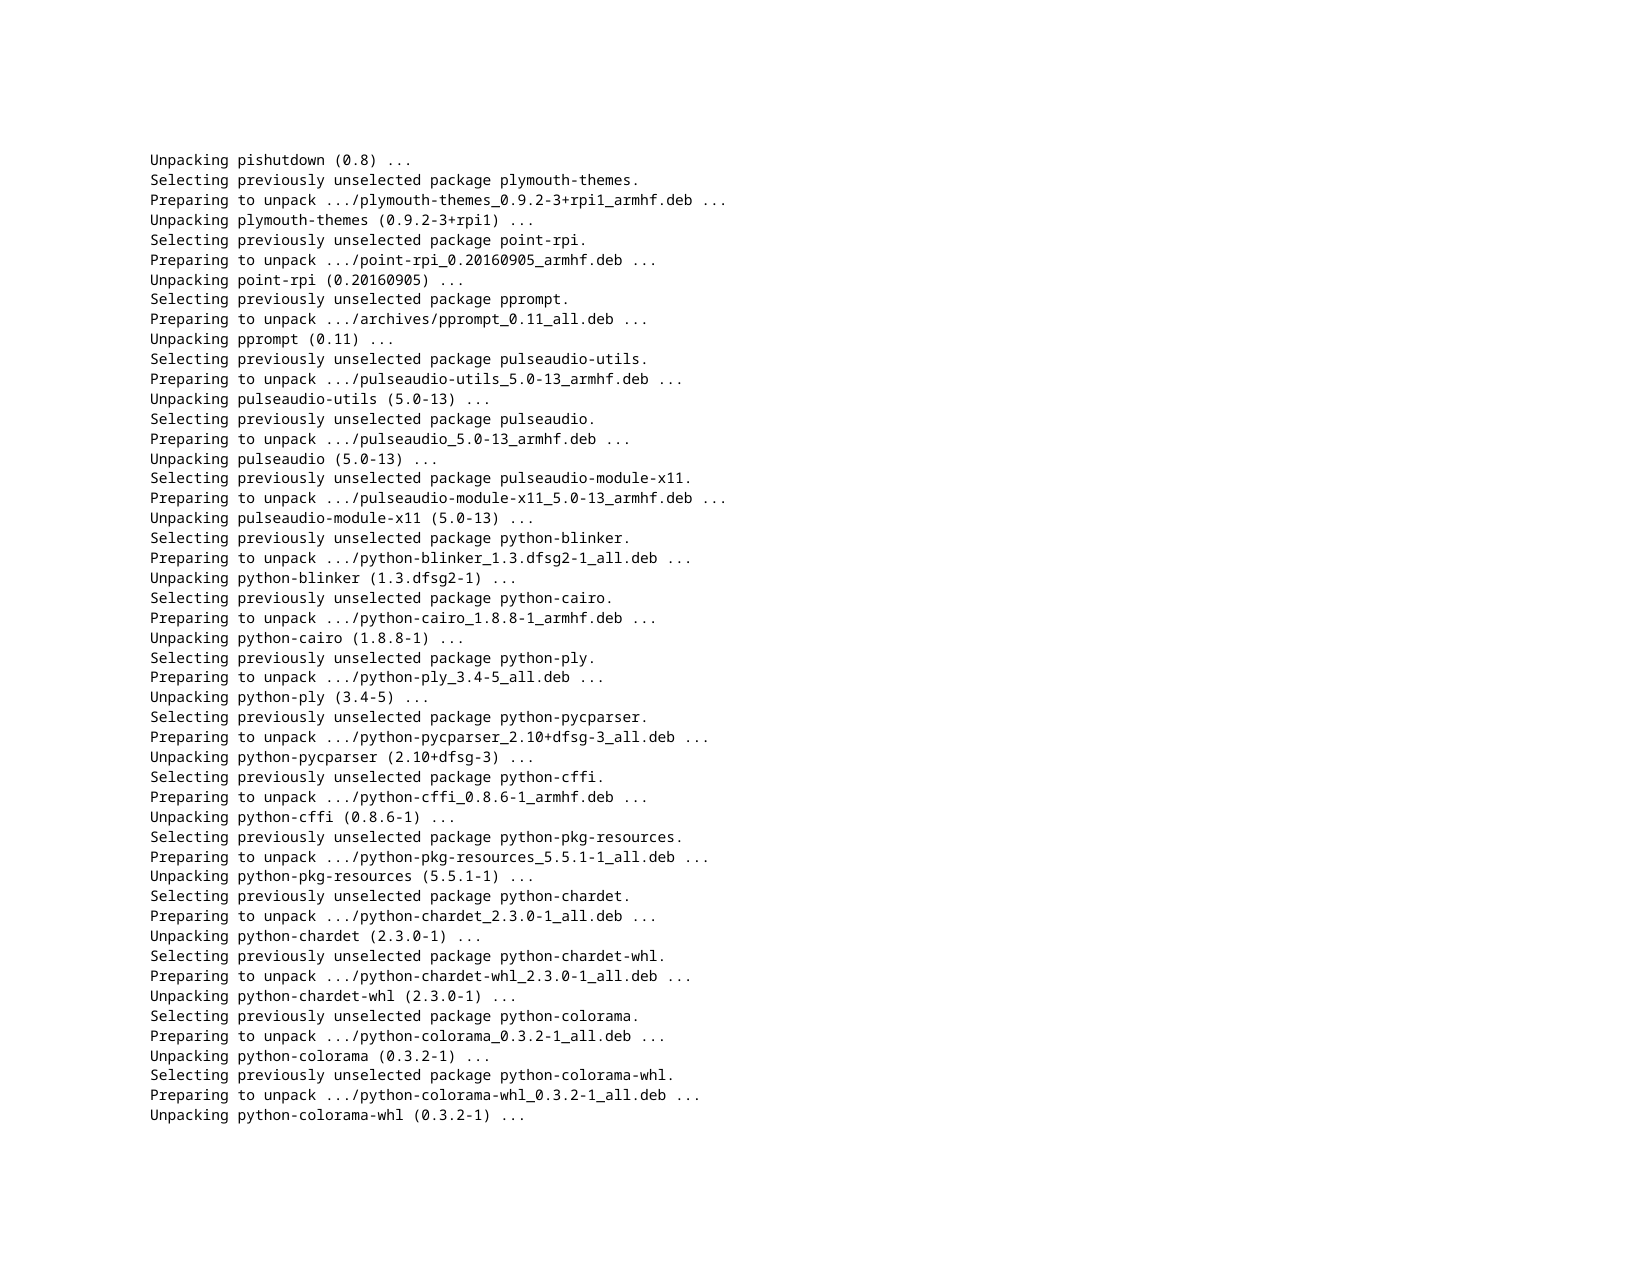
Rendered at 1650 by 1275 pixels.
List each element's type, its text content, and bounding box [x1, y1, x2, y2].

text Selecting previously unselected package pulseaudio. [150, 409, 1575, 428]
text Preparing to unpack .../plymouth-themes_0.9.2-3+rpi1_armhf.deb ... [150, 190, 1575, 210]
text Preparing to unpack .../python-cffi_0.8.6-1_armhf.deb ... [150, 787, 1575, 807]
text Preparing to unpack .../python-blinker_1.3.dfsg2-1_all.deb ... [150, 548, 1575, 568]
text Selecting previously unselected package python-pkg-resources. [150, 826, 1575, 846]
text Preparing to unpack .../pulseaudio_5.0-13_armhf.deb ... [150, 428, 1575, 448]
text Selecting previously unselected package pulseaudio-utils. [150, 349, 1575, 369]
text Preparing to unpack .../python-colorama_0.3.2-1_all.deb ... [150, 1025, 1575, 1045]
text Unpacking pulseaudio-utils (5.0-13) ... [150, 389, 1575, 409]
text Selecting previously unselected package python-blinker. [150, 528, 1575, 548]
text Selecting previously unselected package pulseaudio-module-x11. [150, 468, 1575, 488]
text Unpacking python-pkg-resources (5.5.1-1) ... [150, 866, 1575, 886]
text Unpacking point-rpi (0.20160905) ... [150, 269, 1575, 289]
text Preparing to unpack .../python-colorama-whl_0.3.2-1_all.deb ... [150, 1085, 1575, 1105]
text Selecting previously unselected package point-rpi. [150, 229, 1575, 249]
text Selecting previously unselected package python-colorama. [150, 1006, 1575, 1025]
text Preparing to unpack .../python-cairo_1.8.8-1_armhf.deb ... [150, 608, 1575, 627]
text Preparing to unpack .../pulseaudio-utils_5.0-13_armhf.deb ... [150, 369, 1575, 389]
text Unpacking python-pycparser (2.10+dfsg-3) ... [150, 747, 1575, 767]
text Selecting previously unselected package plymouth-themes. [150, 170, 1575, 190]
text Selecting previously unselected package python-cffi. [150, 767, 1575, 787]
text Unpacking python-cffi (0.8.6-1) ... [150, 807, 1575, 826]
text Selecting previously unselected package python-chardet. [150, 886, 1575, 906]
text Selecting previously unselected package python-ply. [150, 647, 1575, 667]
text Preparing to unpack .../python-ply_3.4-5_all.deb ... [150, 667, 1575, 687]
text Selecting previously unselected package python-pycparser. [150, 707, 1575, 727]
text Unpacking pulseaudio (5.0-13) ... [150, 448, 1575, 468]
text Unpacking python-chardet-whl (2.3.0-1) ... [150, 986, 1575, 1006]
text Preparing to unpack .../archives/pprompt_0.11_all.deb ... [150, 309, 1575, 329]
text Unpacking plymouth-themes (0.9.2-3+rpi1) ... [150, 210, 1575, 229]
text Unpacking python-blinker (1.3.dfsg2-1) ... [150, 568, 1575, 588]
text Unpacking python-cairo (1.8.8-1) ... [150, 627, 1575, 647]
text Unpacking python-colorama (0.3.2-1) ... [150, 1045, 1575, 1065]
text Unpacking pulseaudio-module-x11 (5.0-13) ... [150, 508, 1575, 528]
text Preparing to unpack .../python-pkg-resources_5.5.1-1_all.deb ... [150, 846, 1575, 866]
text Unpacking pishutdown (0.8) ... [150, 150, 1575, 170]
text Selecting previously unselected package python-chardet-whl. [150, 946, 1575, 966]
text Preparing to unpack .../python-pycparser_2.10+dfsg-3_all.deb ... [150, 727, 1575, 747]
text Unpacking pprompt (0.11) ... [150, 329, 1575, 349]
text Preparing to unpack .../python-chardet-whl_2.3.0-1_all.deb ... [150, 966, 1575, 986]
text Preparing to unpack .../python-chardet_2.3.0-1_all.deb ... [150, 906, 1575, 926]
text Selecting previously unselected package python-colorama-whl. [150, 1065, 1575, 1085]
text Unpacking python-chardet (2.3.0-1) ... [150, 926, 1575, 946]
text Preparing to unpack .../point-rpi_0.20160905_armhf.deb ... [150, 249, 1575, 269]
text Unpacking python-ply (3.4-5) ... [150, 687, 1575, 707]
text Selecting previously unselected package pprompt. [150, 289, 1575, 309]
text Selecting previously unselected package python-cairo. [150, 588, 1575, 608]
text Preparing to unpack .../pulseaudio-module-x11_5.0-13_armhf.deb ... [150, 488, 1575, 508]
text Unpacking python-colorama-whl (0.3.2-1) ... [150, 1105, 1575, 1125]
